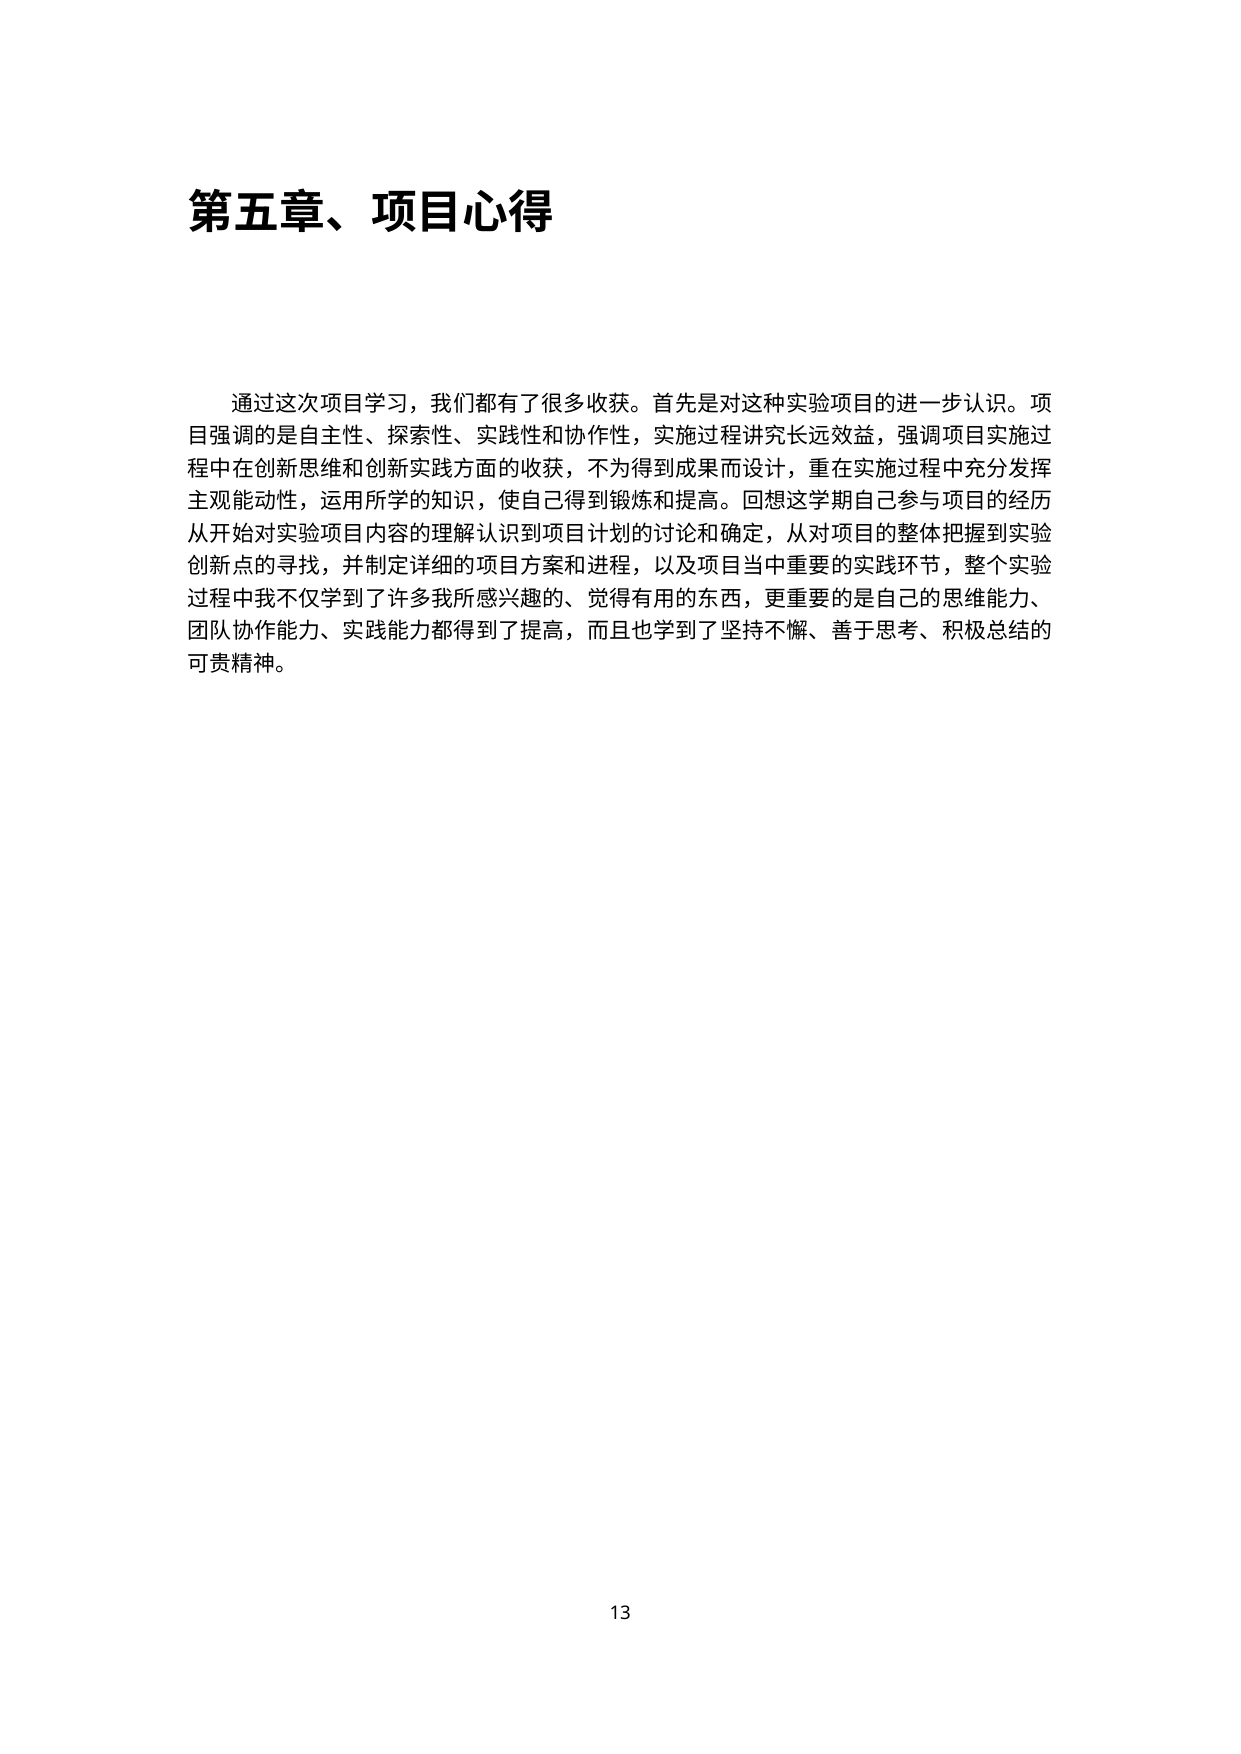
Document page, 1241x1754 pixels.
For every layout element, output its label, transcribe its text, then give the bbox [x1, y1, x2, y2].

subtitle 第五章、项目心得 [187, 160, 1053, 257]
text 通过这次项目学习，我们都有了很多收获。首先是对这种实验项目的进一步认识。项目强调的是自主性、探索性、实践性和协作性，实施过程讲究长远效益，强调项目实施过程中在创新思维和创新实践方面的收获，不为得到成果而设计，重在实施过程中充分发挥主观能动性，运用所学的知识，使自己得到锻炼和提高。回想这学期自己参与项目的经历，从开始对实验项目内容的理解认识到项目计划的讨论和确定，从对项目的整体把握到实验创新点的寻找，并制定详细的项目方案和进程，以及项目当中重要的实践环节，整个实验过程中我不仅学到了许多我所感兴趣的、觉得有用的东西，更重要的是自己的思维能力、团队协作能力、实践能力都得到了提高，而且也学到了坚持不懈、善于思考、积极总结的可贵精神。 [187, 385, 1053, 678]
